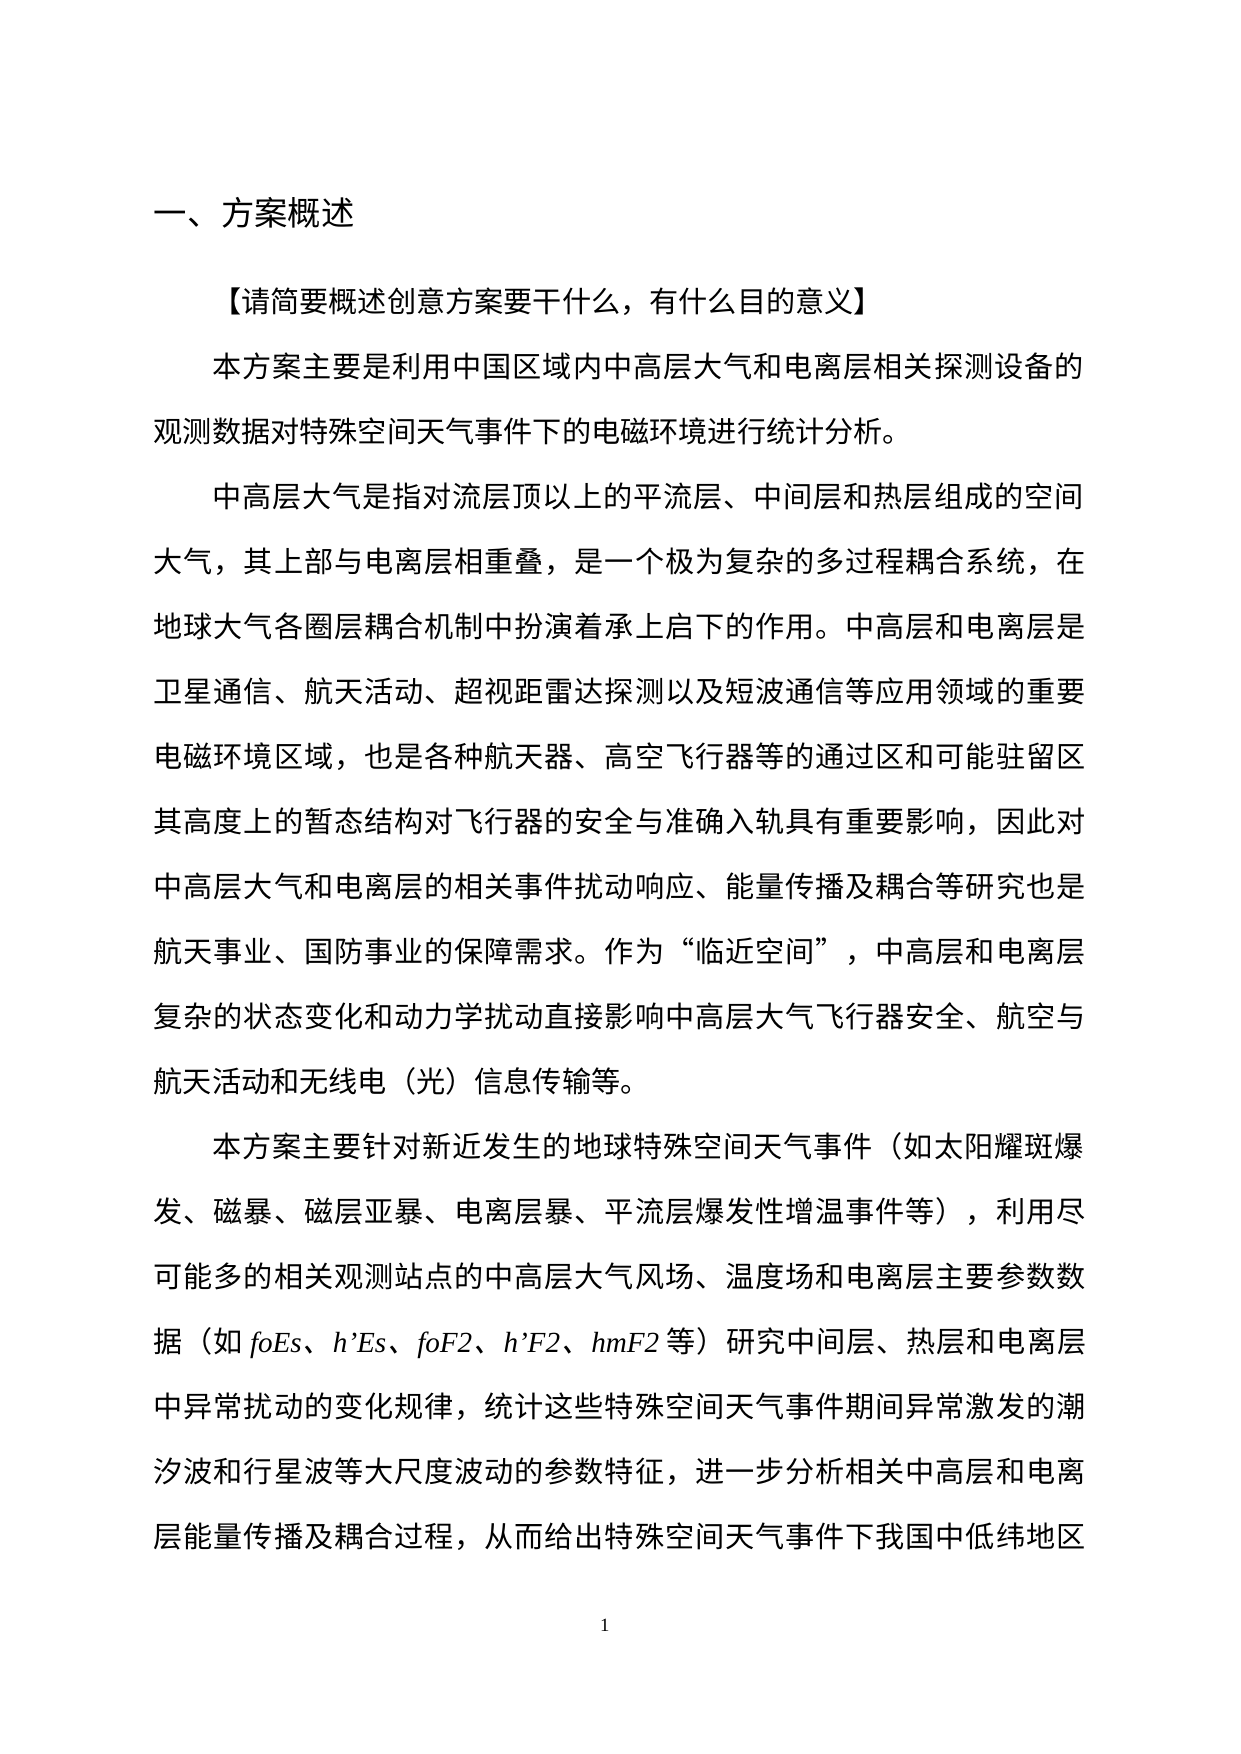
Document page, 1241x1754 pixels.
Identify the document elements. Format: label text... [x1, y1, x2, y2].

text 本方案主要是利用中国区域内中高层大气和电离层相关探测设备的观测数据对特殊空间天气事件下的电磁环境进行统计分析。 [153, 332, 1087, 462]
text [153, 1112, 1087, 1567]
subtitle 方案概述 [153, 178, 1087, 243]
text 【请简要概述创意方案要干什么，有什么目的意义】 [153, 267, 1087, 332]
text 中高层大气是指对流层顶以上的平流层、中间层和热层组成的空间大气，其上部与电离层相重叠，是一个极为复杂的多过程耦合系统，在地球大气各圈层耦合机制中扮演着承上启下的作用。中高层和电离层是卫星通信、航天活动、超视距雷达探测以及短波通信等应用领域的重要电磁环境区域，也是各种航天器、高空飞行器等的通过区和可能驻留区，其高度上的暂态结构对飞行器的安全与准确入轨具有重要影响，因此对中高层大气和电离层的相关事件扰动响应、能量传播及耦合等研究也是航天事业、国防事业的保障需求。作为“临近空间”，中高层和电离层复杂的状态变化和动力学扰动直接影响中高层大气飞行器安全、航空与航天活动和无线电（光）信息传输等。 [153, 462, 1087, 1112]
